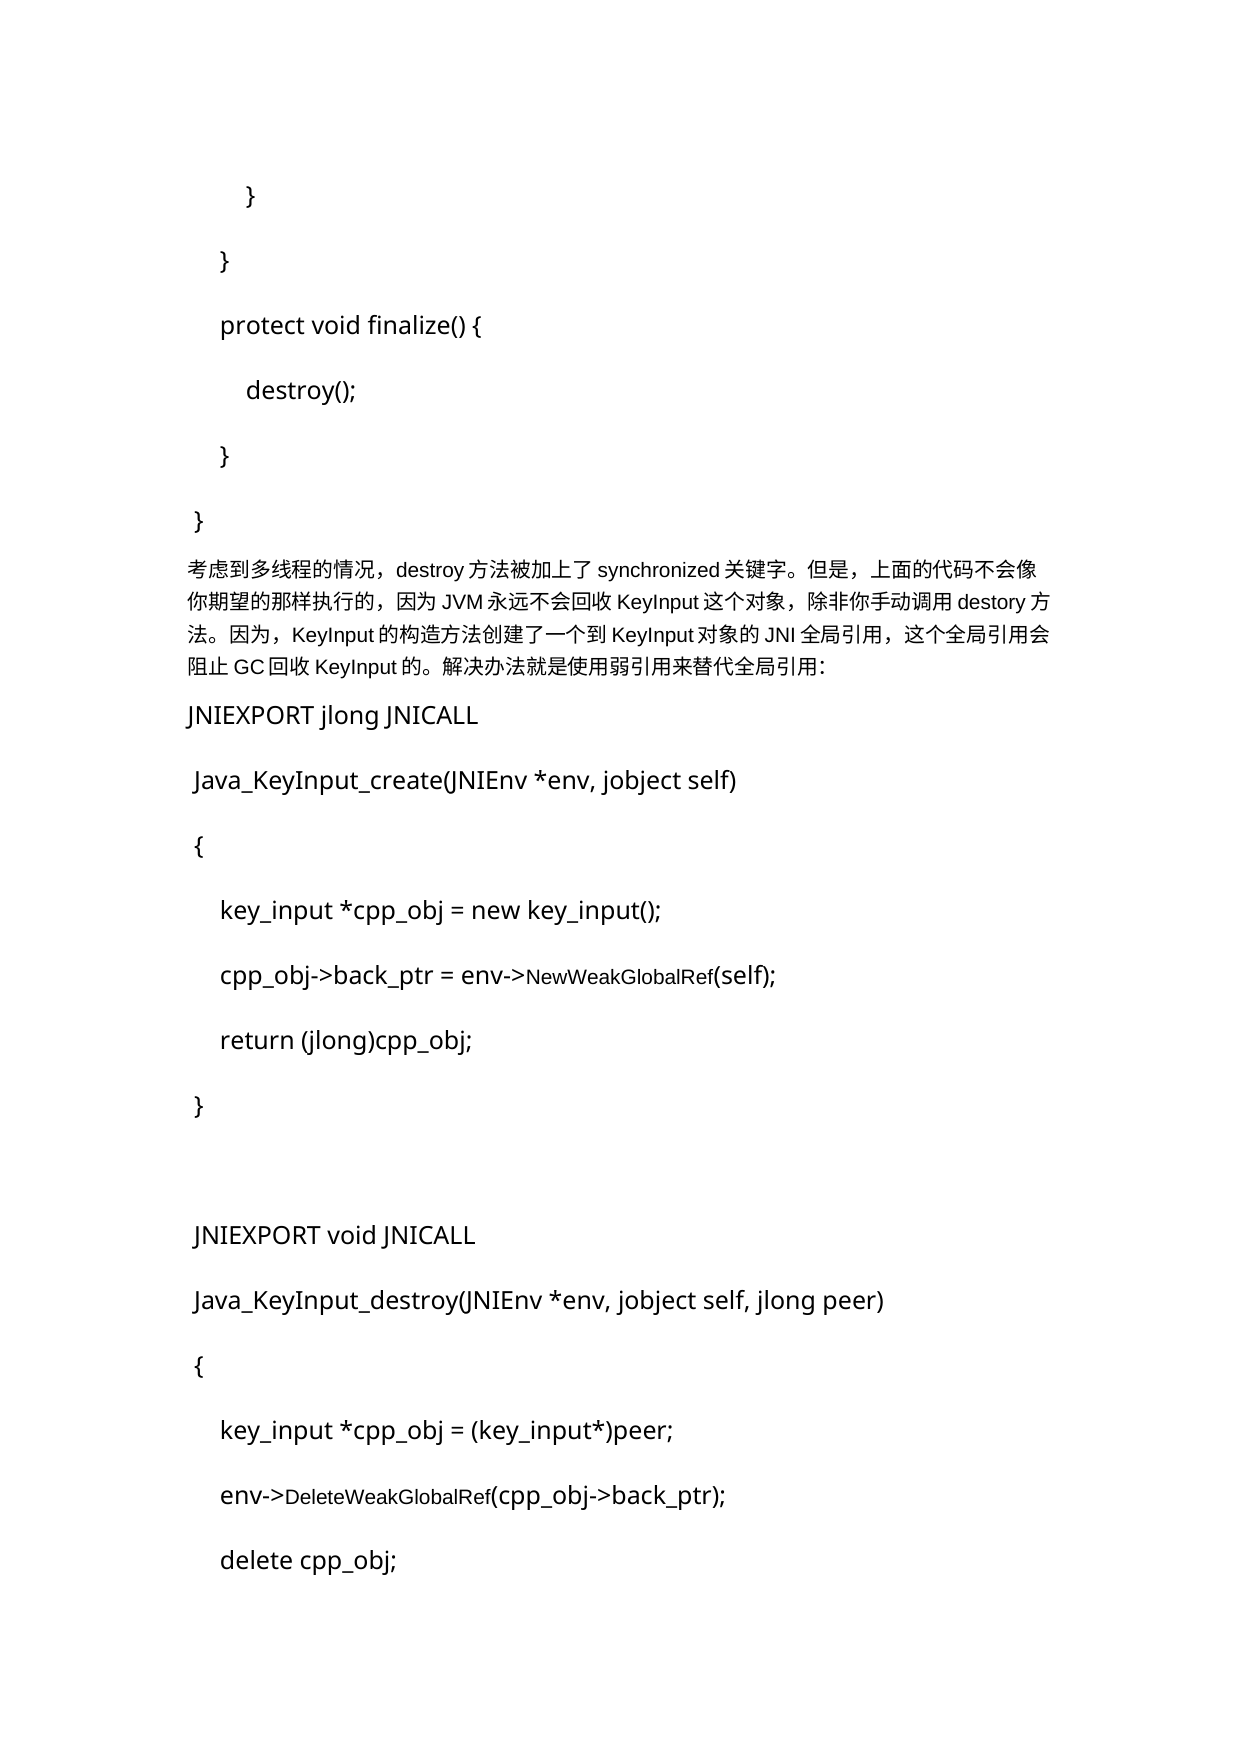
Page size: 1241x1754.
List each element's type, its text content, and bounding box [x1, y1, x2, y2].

text key_input *cpp_obj = new key_input(); [187, 877, 1053, 942]
text return (jlong)cpp_obj; [187, 1007, 1053, 1072]
text { [187, 1332, 1053, 1397]
text } [187, 162, 1053, 227]
text delete cpp_obj; [187, 1527, 1053, 1592]
text } [187, 1072, 1053, 1137]
text } [187, 422, 1053, 487]
text JNIEXPORT jlong JNICALL [187, 682, 1053, 747]
text { [187, 812, 1053, 877]
text JNIEXPORT void JNICALL [187, 1202, 1053, 1267]
text cpp_obj->back_ptr = env->NewWeakGlobalRef(self); [187, 942, 1053, 1007]
text Java_KeyInput_destroy(JNIEnv *env, jobject self, jlong peer) [187, 1267, 1053, 1332]
text } [187, 487, 1053, 552]
text env->DeleteWeakGlobalRef(cpp_obj->back_ptr); [187, 1462, 1053, 1527]
text 考虑到多线程的情况，destroy方法被加上了synchronized关键字。但是，上面的代码不会像你期望的那样执行的，因为JVM永远不会回收KeyInput这个对象，除非你手动调用destory方法。因为，KeyInput的构造方法创建了一个到KeyInput对象的JNI全局引用，这个全局引用会阻止GC回收KeyInput的。解决办法就是使用弱引用来替代全局引用： [187, 552, 1053, 682]
text protect void finalize() { [187, 292, 1053, 357]
text key_input *cpp_obj = (key_input*)peer; [187, 1397, 1053, 1462]
text } [187, 227, 1053, 292]
text Java_KeyInput_create(JNIEnv *env, jobject self) [187, 747, 1053, 812]
text destroy(); [187, 357, 1053, 422]
